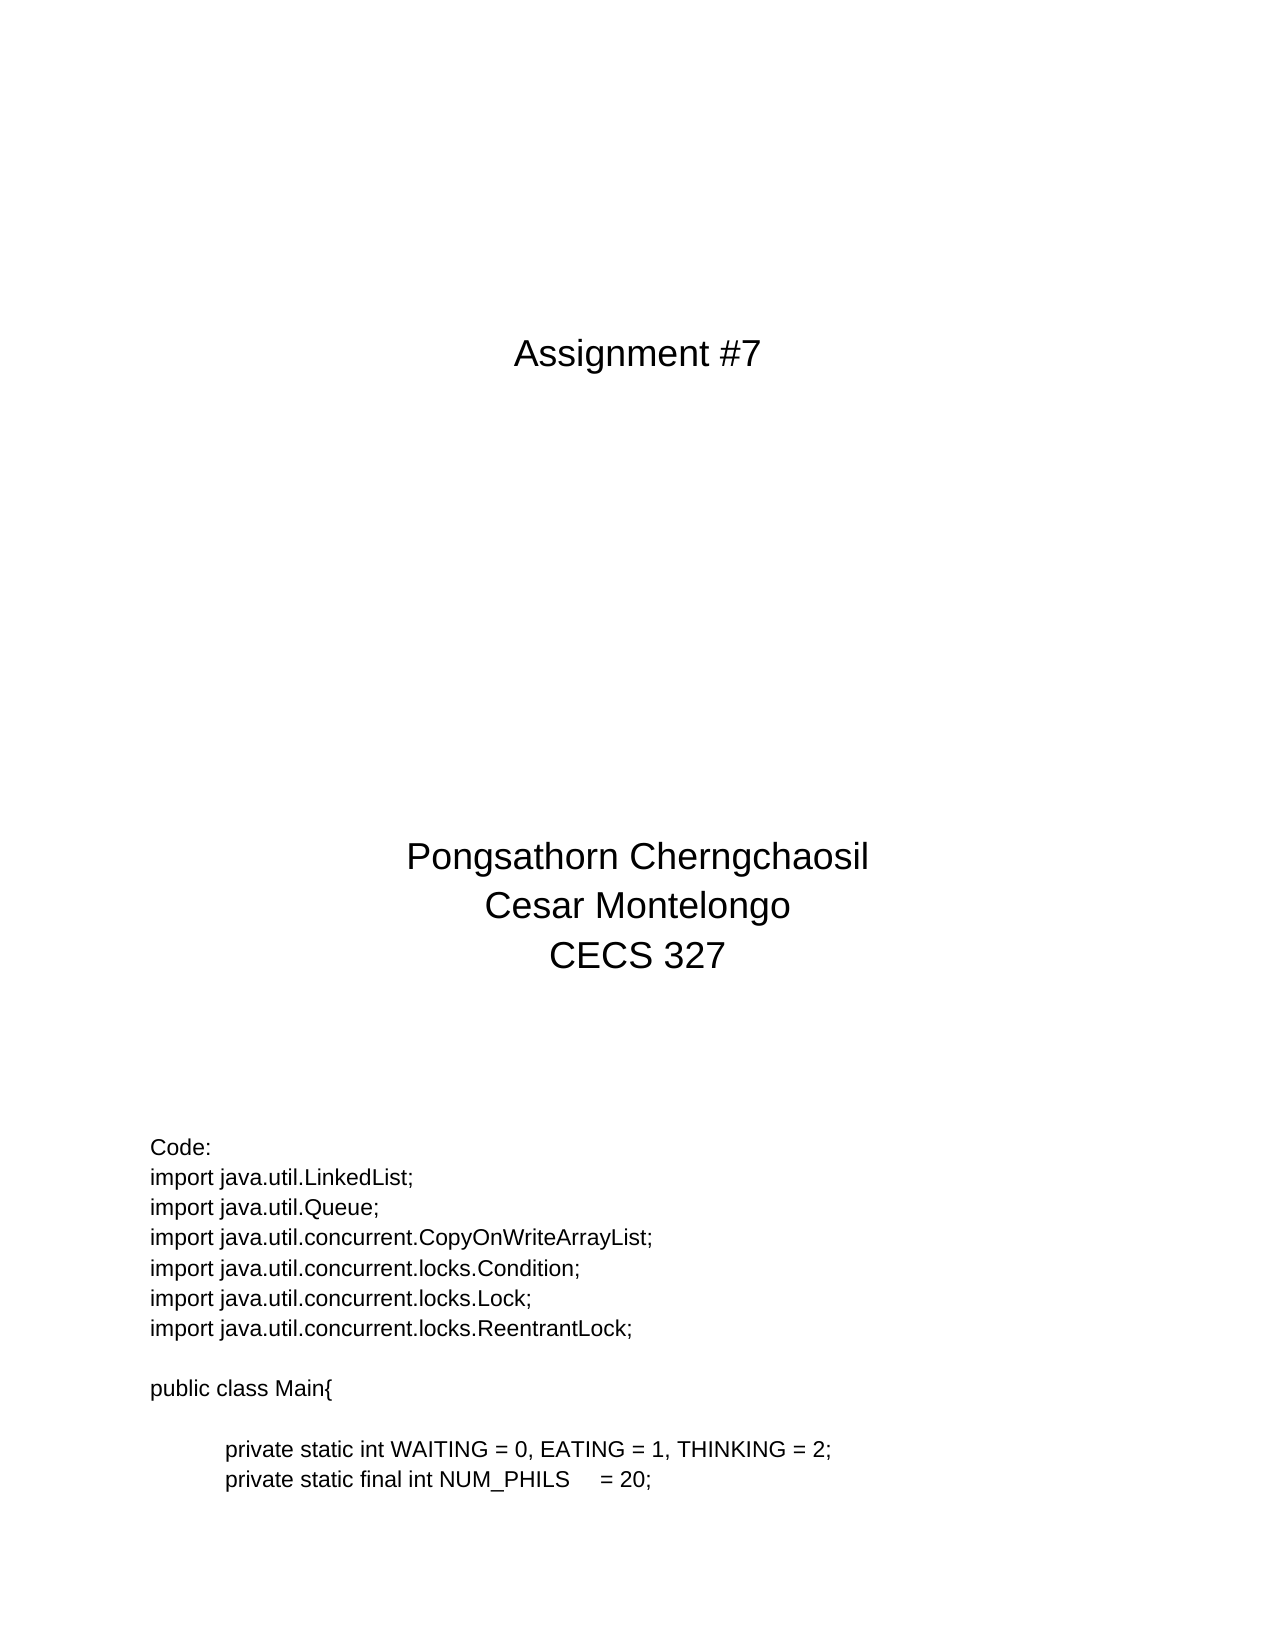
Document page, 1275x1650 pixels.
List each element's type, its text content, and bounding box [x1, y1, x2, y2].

text Assignment #7 [150, 331, 1125, 374]
text Code: [150, 1134, 1125, 1160]
text Cesar Montelongo [150, 883, 1125, 927]
text CECS 327 [150, 933, 1125, 976]
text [150, 1164, 1125, 1492]
text Pongsathorn Cherngchaosil [150, 834, 1125, 877]
